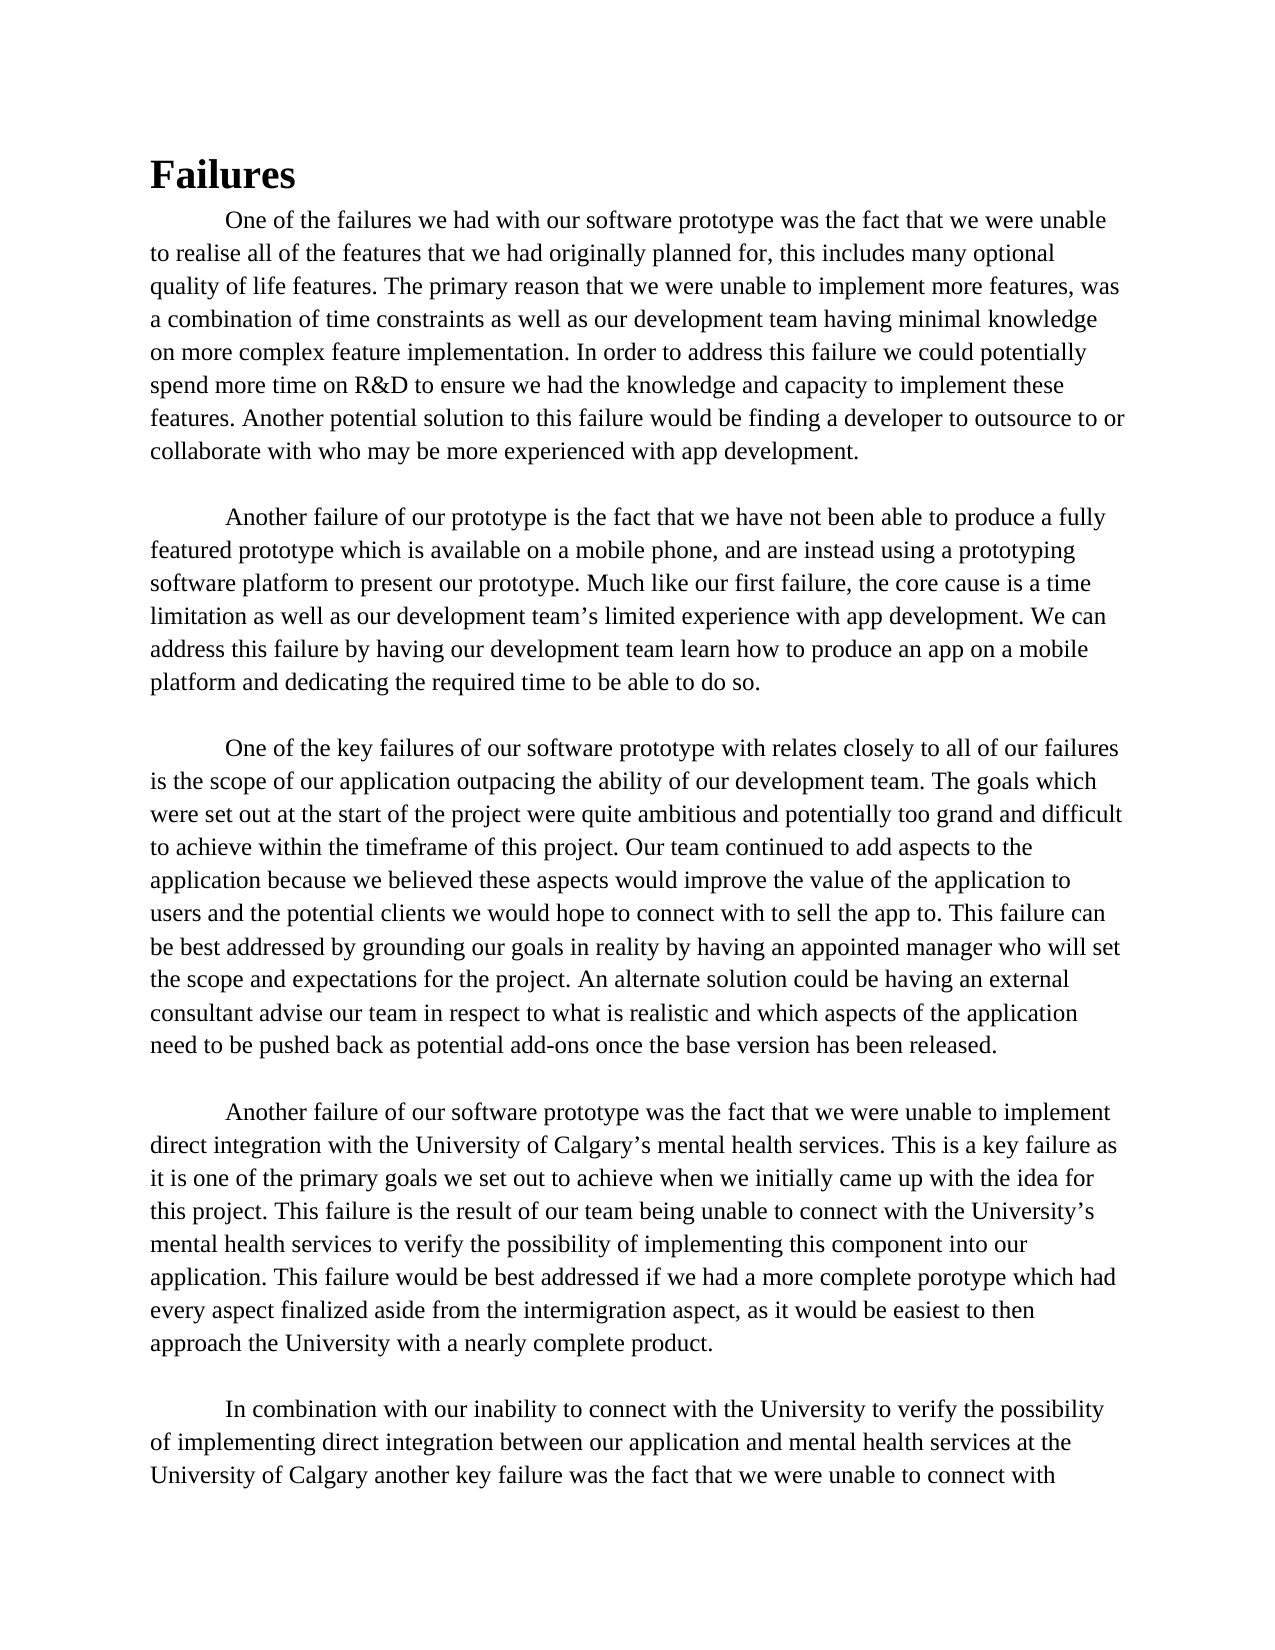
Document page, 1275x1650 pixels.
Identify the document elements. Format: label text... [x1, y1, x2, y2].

text Failures [150, 150, 1125, 198]
text Another failure of our software prototype was the fact that we were unable to implement direct integration with the University of Calgary’s mental health services. This is a key failure as it is one of the primary goals we set out to achieve when we initially came up with the idea for this project. This failure is the result of our team being unable to connect with the University’s mental health services to verify the possibility of implementing this component into our application. This failure would be best addressed if we had a more complete porotype which had every aspect finalized aside from the intermigration aspect, as it would be easiest to then approach the University with a nearly complete product. [150, 1097, 1125, 1357]
text Another failure of our prototype is the fact that we have not been able to produce a fully featured prototype which is available on a mobile phone, and are instead using a prototyping software platform to present our prototype. Much like our first failure, the core cause is a time limitation as well as our development team’s limited experience with app development. We can address this failure by having our development team learn how to produce an app on a mobile platform and dedicating the required time to be able to do so. [150, 502, 1125, 696]
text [150, 1394, 1125, 1489]
text One of the key failures of our software prototype with relates closely to all of our failures is the scope of our application outpacing the ability of our development team. The goals which were set out at the start of the project were quite ambitious and potentially too grand and difficult to achieve within the timeframe of this project. Our team continued to add aspects to the application because we believed these aspects would improve the value of the application to users and the potential clients we would hope to connect with to sell the app to. This failure can be best addressed by grounding our goals in reality by having an appointed manager who will set the scope and expectations for the project. An alternate solution could be having an external consultant advise our team in respect to what is realistic and which aspects of the application need to be pushed back as potential add-ons once the base version has been released. [150, 733, 1125, 1059]
text One of the failures we had with our software prototype was the fact that we were unable to realise all of the features that we had originally planned for, this includes many optional quality of life features. The primary reason that we were unable to implement more features, was a combination of time constraints as well as our development team having minimal knowledge on more complex feature implementation. In order to address this failure we could potentially spend more time on R&D to ensure we had the knowledge and capacity to implement these features. Another potential solution to this failure would be finding a developer to outsource to or collaborate with who may be more experienced with app development. [150, 205, 1125, 465]
